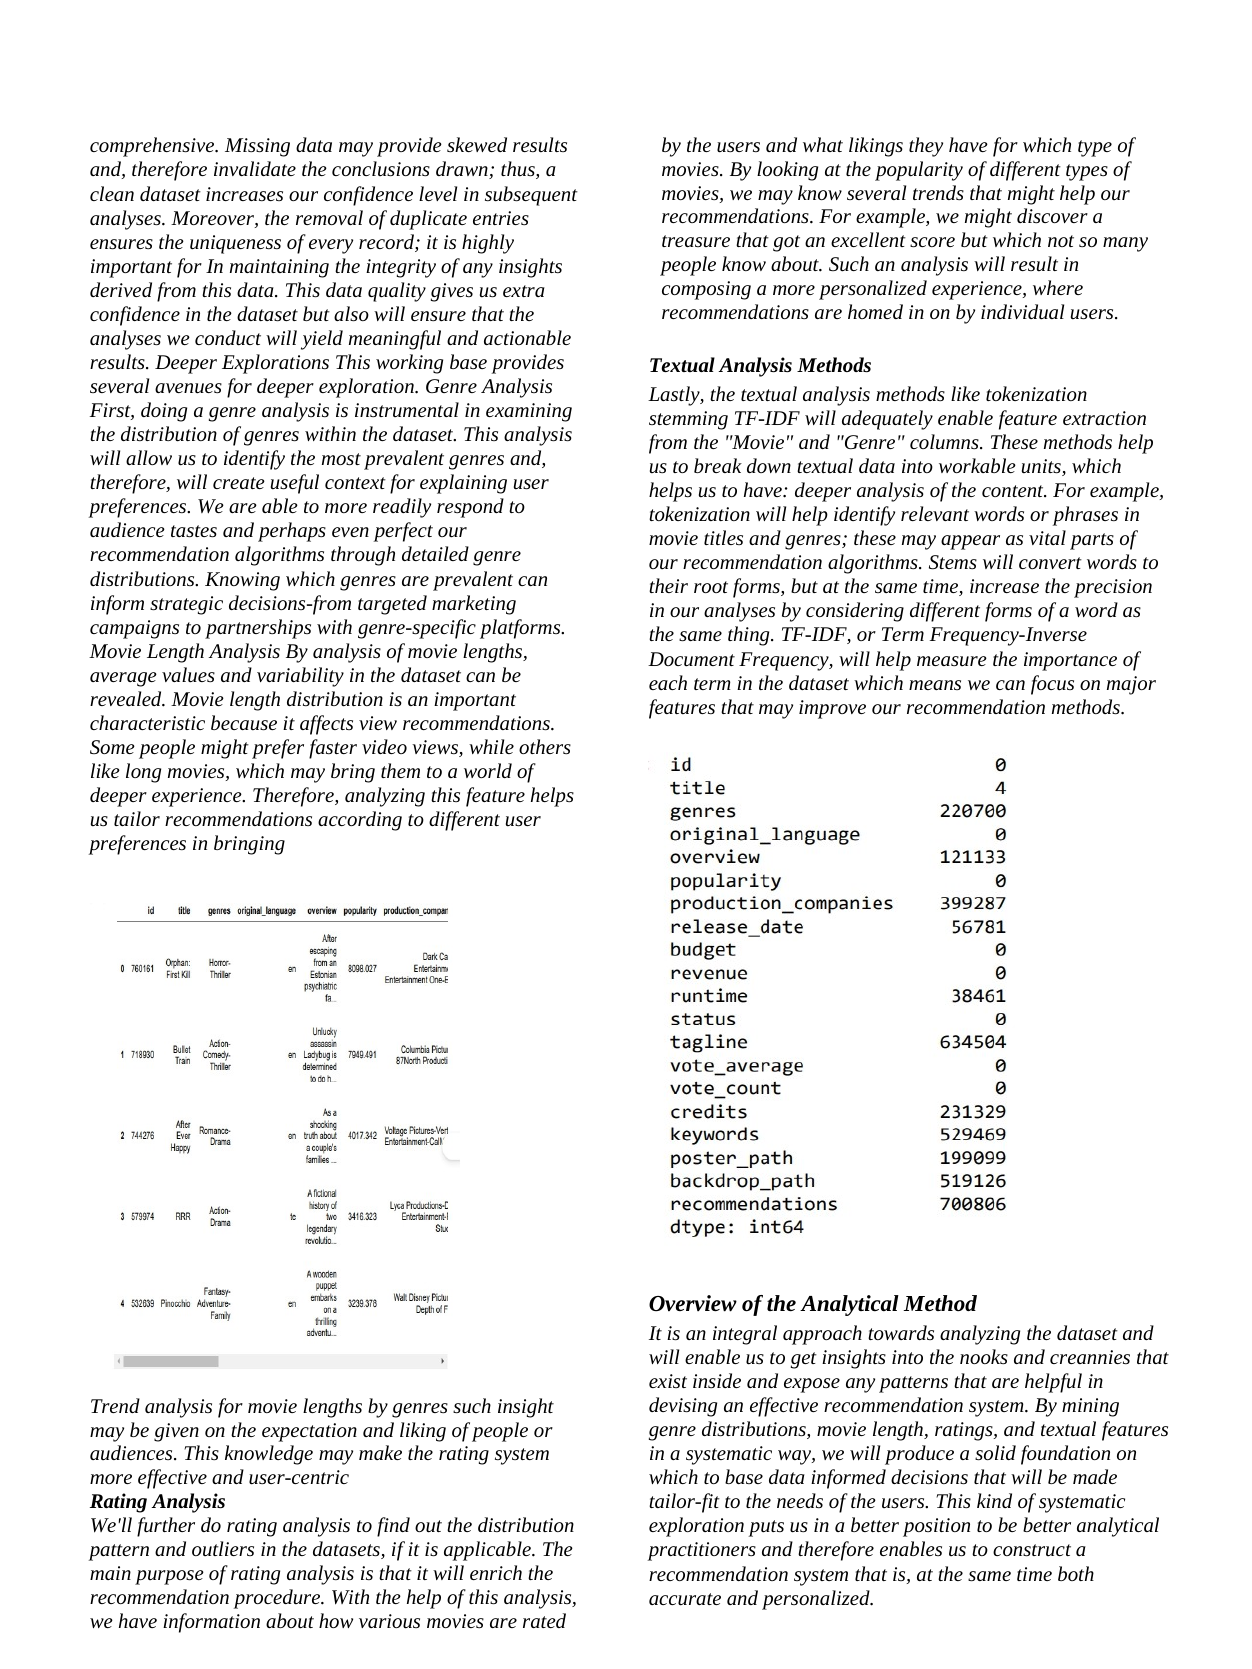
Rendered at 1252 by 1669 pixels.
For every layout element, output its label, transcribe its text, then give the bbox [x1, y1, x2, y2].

picture [89, 903, 461, 1370]
text Lastly, the textual analysis methods like tokenization stemming TF-IDF will adequately enable feature extraction from the "Movie" and "Genre" columns. These methods help us to break down textual data into workable units, which helps us to have: deeper analysis of the content. For example, tokenization will help identify relevant words or phrases in movie titles and genres; these may appear as vital parts of our recommendation algorithms. Stems will convert words to their root forms, but at the same time, increase the precision in our analyses by considering different forms of a word as the same thing. TF-IDF, or Term Frequency-Inverse Document Frequency, will help measure the importance of each term in the dataset which means we can focus on major features that may improve our recommendation methods. [648, 382, 1170, 719]
picture [648, 752, 1032, 1256]
text Textual Analysis Methods [648, 353, 1170, 377]
text Rating Analysis [89, 1489, 582, 1513]
subtitle We'll further do rating analysis to find out the distribution pattern and outliers in the datasets, if it is applicable. The main purpose of rating analysis is that it will enrich the recommendation procedure. With the help of this analysis, we have information about how various movies are rated by the users and what likings they have for which type of movies. By looking at the popularity of different types of movies, we may know several trends that might help our recommendations. For example, we might discover a treasure that got an excellent score but which not so many people know about. Such an analysis will result in composing a more personalized experience, where recommendations are homed in on by individual users. [661, 133, 1170, 324]
subtitle We'll further do rating analysis to find out the distribution pattern and outliers in the datasets, if it is applicable. The main purpose of rating analysis is that it will enrich the recommendation procedure. With the help of this analysis, we have information about how various movies are rated by the users and what likings they have for which type of movies. By looking at the popularity of different types of movies, we may know several trends that might help our recommendations. For example, we might discover a treasure that got an excellent score but which not so many people know about. Such an analysis will result in composing a more personalized experience, where recommendations are homed in on by individual users. [89, 1514, 588, 1633]
text Overview of the Analytical Method [648, 1290, 1170, 1316]
text It is an integral approach towards analyzing the dataset and will enable us to get insights into the nooks and creannies that exist inside and expose any patterns that are helpful in devising an effective recommendation system. By mining genre distributions, movie length, ratings, and textual features in a systematic way, we will produce a solid foundation on which to base data informed decisions that will be made tailor-fit to the needs of the users. This kind of systematic exploration puts us in a better position to be better analytical practitioners and therefore enables us to construct a recommendation system that is, at the same time both accurate and personalized. [648, 1321, 1170, 1609]
subtitle Trend analysis for movie lengths by genres such insight may be given on the expectation and liking of people or audiences. This knowledge may make the rating system more effective and user-centric [89, 1394, 588, 1489]
